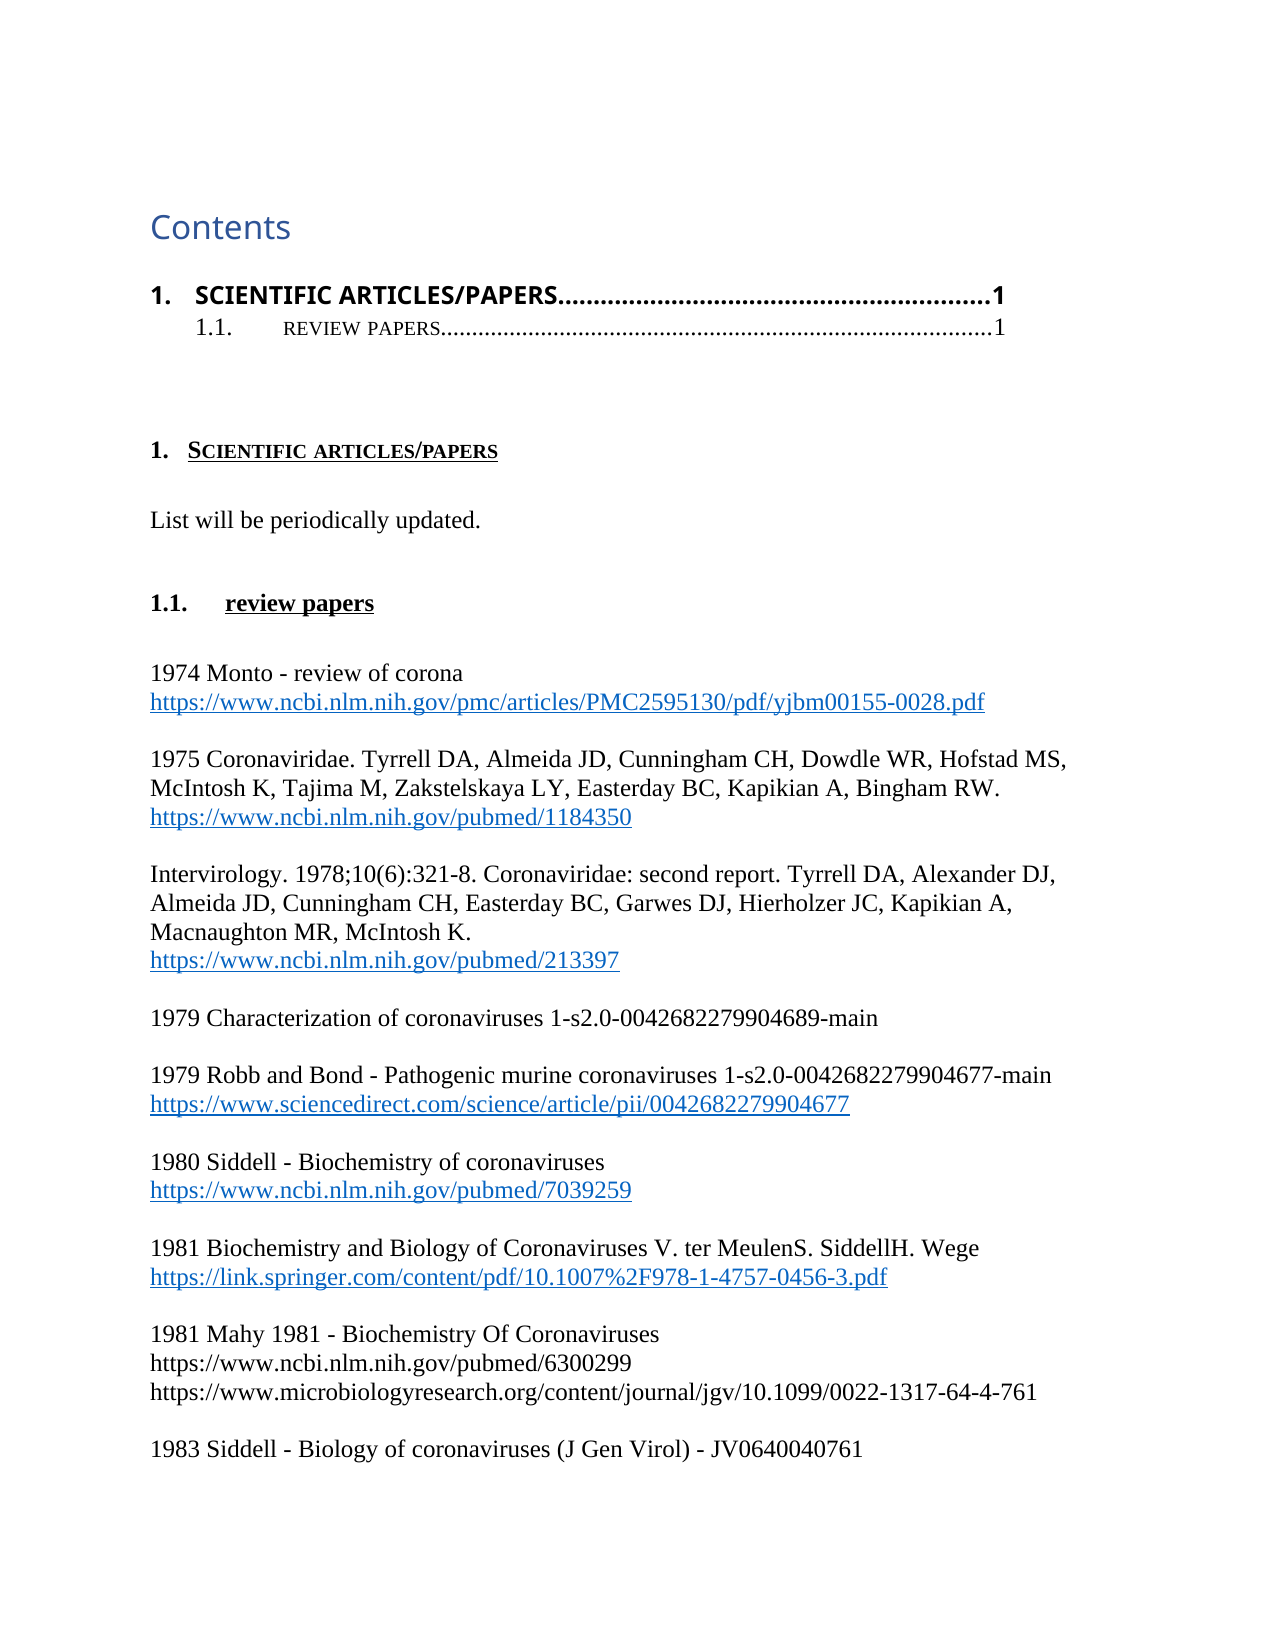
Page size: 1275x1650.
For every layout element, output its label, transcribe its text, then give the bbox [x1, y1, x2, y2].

text Intervirology. 1978;10(6):321-8. Coronaviridae: second report. Tyrrell DA, Alexander DJ, Almeida JD, Cunningham CH, Easterday BC, Garwes DJ, Hierholzer JC, Kapikian A, Macnaughton MR, McIntosh K. [150, 859, 1125, 946]
text 1983 Siddell - Biology of coronaviruses (J Gen Virol) - JV0640040761 [150, 1434, 1125, 1463]
text 1981 Mahy 1981 - Biochemistry Of Coronaviruses https://www.ncbi.nlm.nih.gov/pubmed/6300299 https://www.microbiologyresearch.org/content/journal/jgv/10.1099/0022-1317-64-4-761 [150, 1319, 1125, 1406]
text 1980 Siddell - Biochemistry of coronaviruses [150, 1147, 1125, 1176]
subtitle review papers [150, 588, 1125, 617]
subtitle Scientific articles/papers [150, 436, 1125, 464]
text 1975 Coronaviridae. Tyrrell DA, Almeida JD, Cunningham CH, Dowdle WR, Hofstad MS, McIntosh K, Tajima M, Zakstelskaya LY, Easterday BC, Kapikian A, Bingham RW. https://www.ncbi.nlm.nih.gov/pubmed/1184350 [150, 744, 1125, 831]
text 1979 Characterization of coronaviruses 1-s2.0-0042682279904689-main [150, 1003, 1125, 1032]
text https://www.ncbi.nlm.nih.gov/pubmed/213397 [150, 946, 1125, 974]
text List will be periodically updated. [150, 506, 1125, 534]
text 1981 Biochemistry and Biology of Coronaviruses V. ter MeulenS. SiddellH. Wege https://link.springer.com/content/pdf/10.1007%2F978-1-4757-0456-3.pdf [150, 1233, 1125, 1291]
text 1979 Robb and Bond - Pathogenic murine coronaviruses 1-s2.0-0042682279904677-main https://www.sciencedirect.com/science/article/pii/0042682279904677 [150, 1061, 1125, 1118]
text https://www.ncbi.nlm.nih.gov/pubmed/7039259 [150, 1176, 1125, 1204]
text 1974 Monto - review of corona https://www.ncbi.nlm.nih.gov/pmc/articles/PMC2595130/pdf/yjbm00155-0028.pdf [150, 658, 1125, 716]
